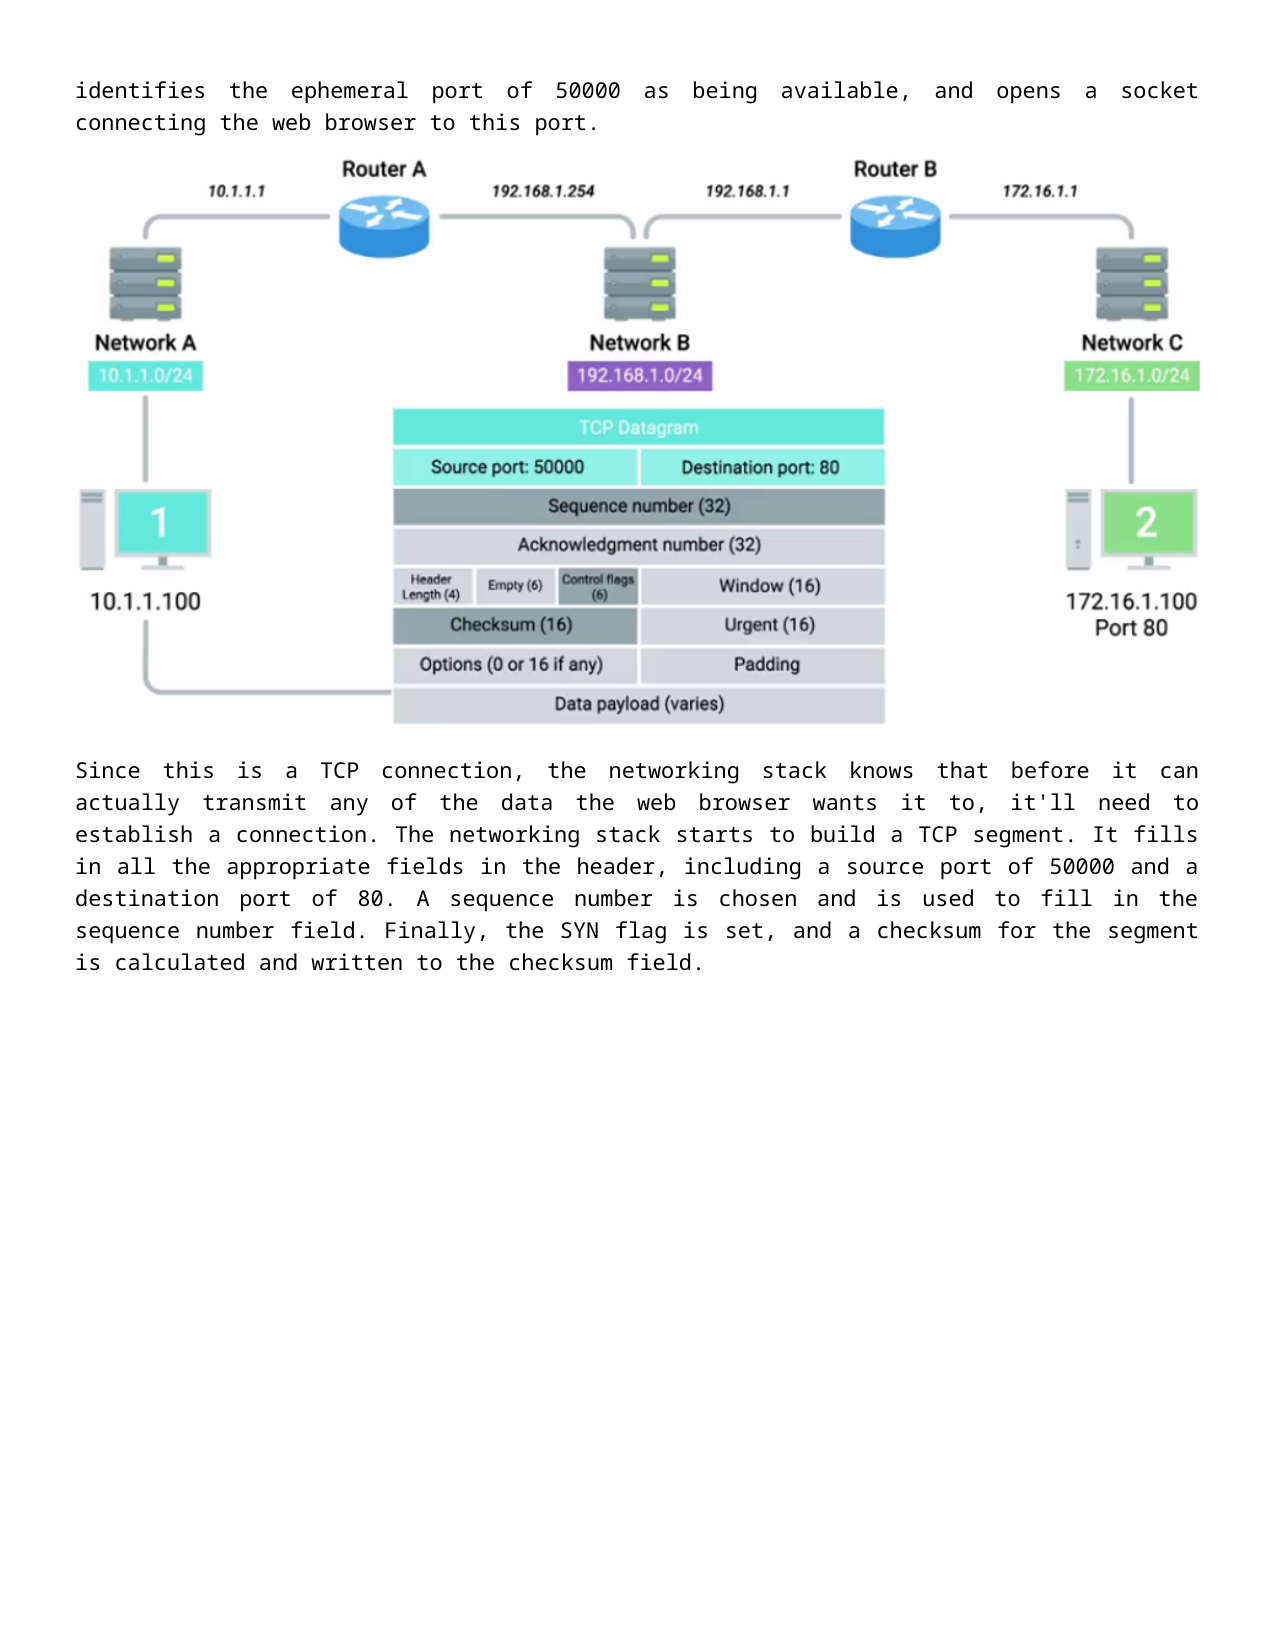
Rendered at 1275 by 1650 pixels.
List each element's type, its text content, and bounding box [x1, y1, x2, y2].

picture [75, 155, 1200, 736]
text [75, 75, 1200, 137]
text Since this is a TCP connection, the networking stack knows that before it can actually transmit any of the data the web browser wants it to, it'll need to establish a connection. The networking stack starts to build a TCP segment. It fills in all the appropriate fields in the header, including a source port of 50000 and a destination port of 80. A sequence number is chosen and is used to fill in the sequence number field. Finally, the SYN flag is set, and a checksum for the segment is calculated and written to the checksum field. [75, 755, 1200, 977]
